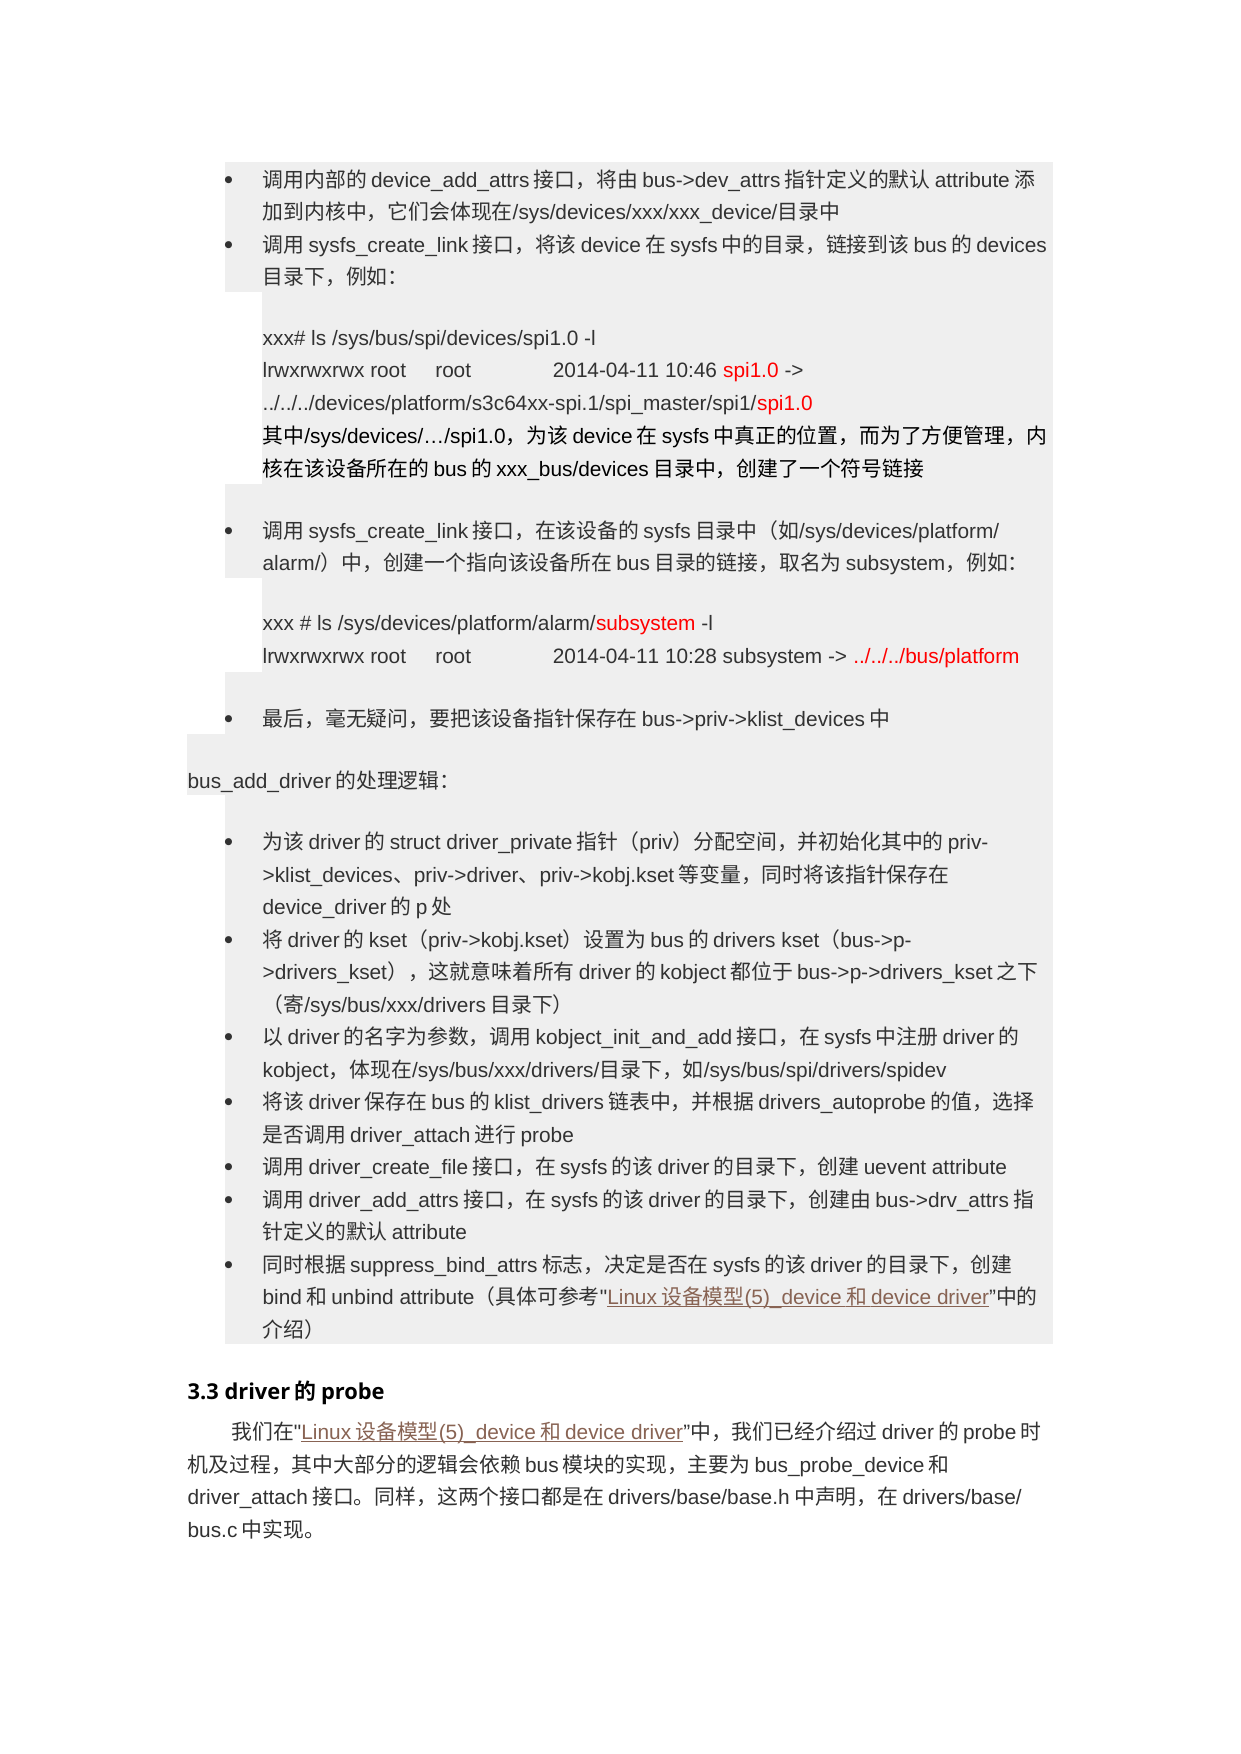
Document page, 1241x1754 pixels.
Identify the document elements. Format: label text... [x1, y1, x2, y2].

list 调用内部的device_add_attrs接口，将由bus->dev_attrs指针定义的默认attribute添加到内核中，它们会体现在/sys/devices/xxx/xxx_device/目录中 [225, 162, 1053, 227]
text xxx # ls /sys/devices/platform/alarm/subsystem -l lrwxrwxrwx root root 2014-04-11 10:28 subsystem -> ../../../bus/platform [262, 607, 1053, 672]
list 调用sysfs_create_link接口，在该设备的sysfs目录中（如/sys/devices/platform/alarm/）中，创建一个指向该设备所在bus目录的链接，取名为subsystem，例如： [225, 513, 1053, 578]
list 以driver的名字为参数，调用kobject_init_and_add接口，在sysfs中注册driver的kobject，体现在/sys/bus/xxx/drivers/目录下，如/sys/bus/spi/drivers/spidev [225, 1019, 1053, 1084]
list 将driver的kset（priv->kobj.kset）设置为bus的drivers kset（bus->p->drivers_kset），这就意味着所有driver的kobject都位于bus->p->drivers_kset之下（寄/sys/bus/xxx/drivers目录下） [225, 922, 1053, 1019]
text 我们在"Linux设备模型(5)_device和device driver”中，我们已经介绍过driver的probe时机及过程，其中大部分的逻辑会依赖bus模块的实现，主要为bus_probe_device和driver_attach接口。同样，这两个接口都是在drivers/base/base.h中声明，在drivers/base/bus.c中实现。 [187, 1414, 1053, 1544]
text bus_add_driver的处理逻辑： [187, 763, 1053, 795]
list 调用sysfs_create_link接口，将该device在sysfs中的目录，链接到该bus的devices目录下，例如： [225, 227, 1053, 292]
subtitle 3.3 driver的probe [187, 1374, 1053, 1406]
list 调用driver_add_attrs接口，在sysfs的该driver的目录下，创建由bus->drv_attrs指针定义的默认attribute [225, 1182, 1053, 1247]
list 调用driver_create_file接口，在sysfs的该driver的目录下，创建uevent attribute [225, 1149, 1053, 1182]
list 最后，毫无疑问，要把该设备指针保存在bus->priv->klist_devices中 [225, 701, 1053, 734]
list 同时根据suppress_bind_attrs标志，决定是否在sysfs的该driver的目录下，创建bind和unbind attribute（具体可参考"Linux设备模型(5)_device和device driver”中的介绍） [225, 1247, 1053, 1344]
text xxx# ls /sys/bus/spi/devices/spi1.0 -l lrwxrwxrwx root root 2014-04-11 10:46 spi1.0 -> ../../../devices/platform/s3c64xx-spi.1/spi_master/spi1/spi1.0 其中/sys/devices/…/spi1.0，为该device在sysfs中真正的位置，而为了方便管理，内核在该设备所在的bus的xxx_bus/devices目录中，创建了一个符号链接 [262, 321, 1053, 484]
list 将该driver保存在bus的klist_drivers链表中，并根据drivers_autoprobe的值，选择是否调用driver_attach进行probe [225, 1084, 1053, 1149]
list 为该driver的struct driver_private指针（priv）分配空间，并初始化其中的priv->klist_devices、priv->driver、priv->kobj.kset等变量，同时将该指针保存在device_driver的p处 [225, 824, 1053, 922]
